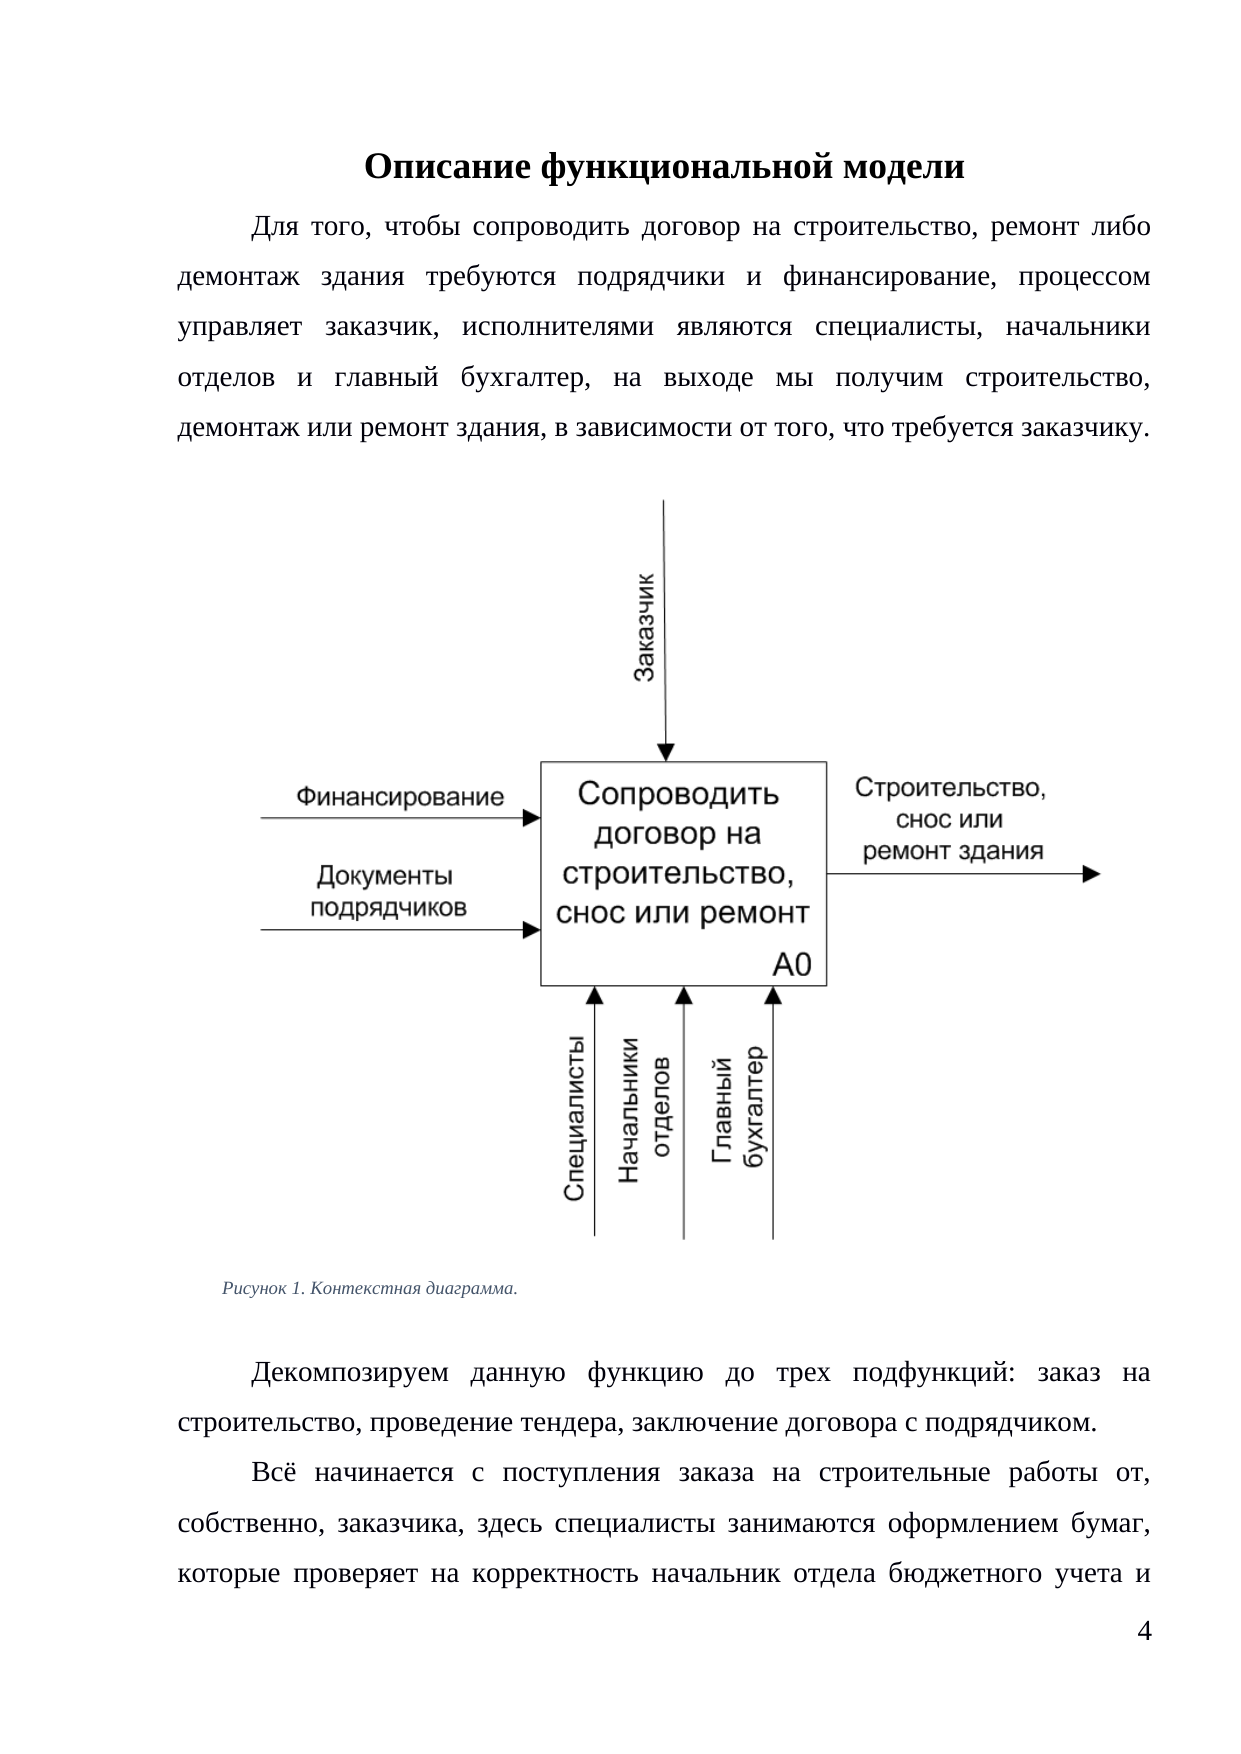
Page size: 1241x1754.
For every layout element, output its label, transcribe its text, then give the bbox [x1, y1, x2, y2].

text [177, 1454, 1152, 1589]
picture [243, 488, 1112, 1269]
subtitle Описание функциональной модели [177, 143, 1152, 186]
text Для того, чтобы сопроводить договор на строительство, ремонт либо демонтаж здания требуются подрядчики и финансирование, процессом управляет заказчик, исполнителями являются специалисты, начальники отделов и главный бухгалтер, на выходе мы получим строительство, демонтаж или ремонт здания, в зависимости от того, что требуется заказчику. [177, 208, 1152, 443]
